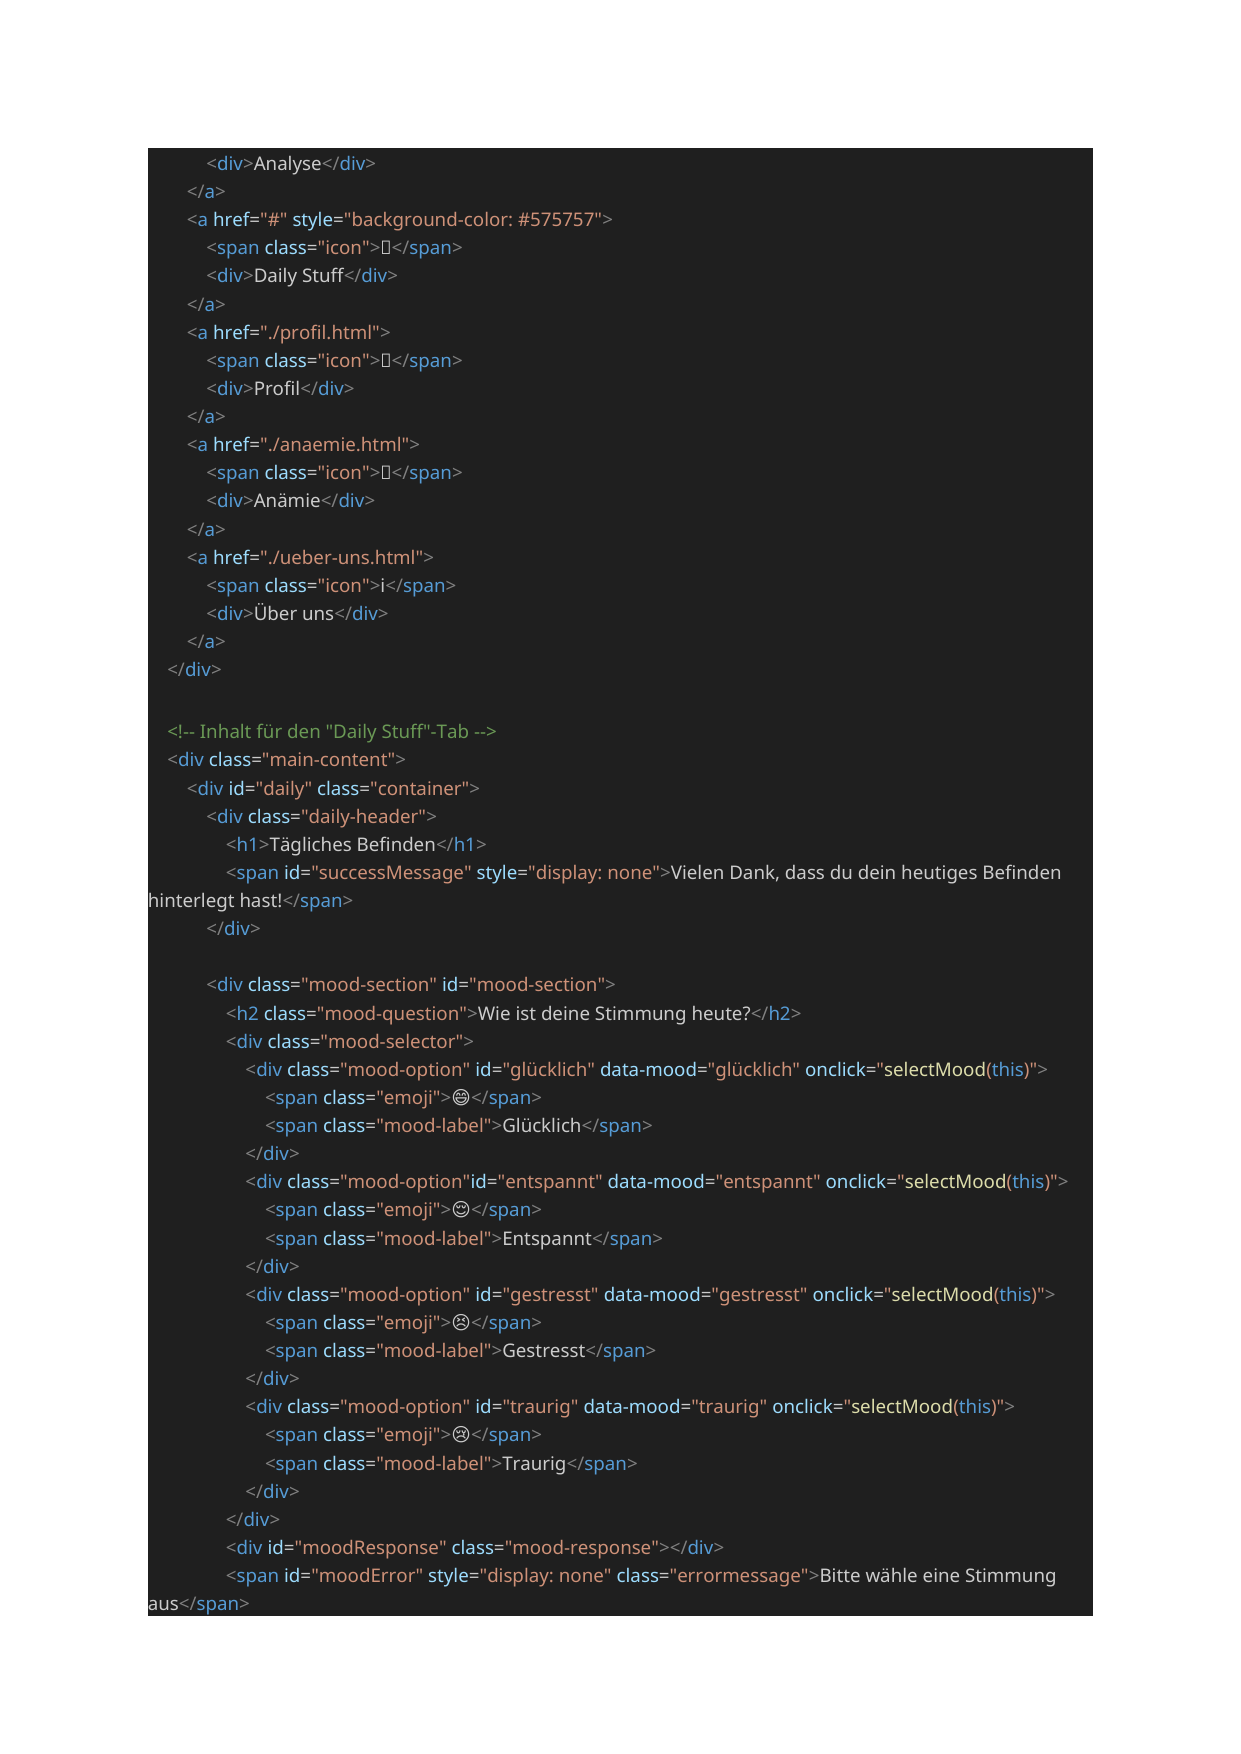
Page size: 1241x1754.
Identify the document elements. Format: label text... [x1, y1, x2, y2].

text <span id="successMessage" style="display: none">Vielen Dank, dass du dein heutiges Befinden hinterlegt hast!</span> [148, 857, 1093, 913]
text <div class="mood-option" id="traurig" data-mood="traurig" onclick="selectMood(this)"> [148, 1391, 1093, 1419]
text </a> [148, 401, 1093, 429]
text <span class="mood-label">Glücklich</span> [148, 1110, 1093, 1138]
text <span id="moodError" style="display: none" class="errormessage">Bitte wähle eine Stimmung aus</span> [148, 1560, 1093, 1616]
text <a href="./anaemie.html"> [148, 429, 1093, 457]
text <div class="main-content"> [148, 744, 1093, 772]
text <div>Über uns</div> [148, 598, 1093, 626]
text </div> [148, 654, 1093, 682]
text <div id="moodResponse" class="mood-response"></div> [148, 1532, 1093, 1560]
text <div class="mood-option" id="gestresst" data-mood="gestresst" onclick="selectMood(this)"> [148, 1278, 1093, 1307]
text <div class="mood-option"id="entspannt" data-mood="entspannt" onclick="selectMood(this)"> [148, 1166, 1093, 1194]
text </div> [148, 913, 1093, 941]
text <span class="emoji">😌</span> [148, 1194, 1093, 1222]
text <span class="icon">💉</span> [148, 457, 1093, 485]
text <a href="./profil.html"> [148, 316, 1093, 344]
text <div>Analyse</div> [148, 148, 1093, 176]
text <div class="mood-section" id="mood-section"> [148, 969, 1093, 997]
text <div class="daily-header"> [148, 800, 1093, 828]
text <h1>Tägliches Befinden</h1> [148, 828, 1093, 857]
text <div id="daily" class="container"> [148, 772, 1093, 800]
text <a href="#" style="background-color: #575757"> [148, 204, 1093, 232]
text </div> [148, 1363, 1093, 1391]
text <span class="icon">👤</span> [148, 344, 1093, 373]
text <span class="icon">📅</span> [148, 232, 1093, 260]
text </a> [148, 176, 1093, 204]
text <span class="mood-label">Gestresst</span> [148, 1335, 1093, 1363]
text <a href="./ueber-uns.html"> [148, 541, 1093, 569]
text <div class="mood-option" id="glücklich" data-mood="glücklich" onclick="selectMood(this)"> [148, 1053, 1093, 1082]
text </div> [148, 1475, 1093, 1503]
text <div class="mood-selector"> [148, 1025, 1093, 1053]
text </a> [148, 513, 1093, 541]
text </a> [148, 626, 1093, 654]
text <div>Daily Stuff</div> [148, 260, 1093, 288]
text <!-- Inhalt für den "Daily Stuff"-Tab --> [148, 716, 1093, 744]
text <h2 class="mood-question">Wie ist deine Stimmung heute?</h2> [148, 997, 1093, 1025]
text </div> [148, 1503, 1093, 1532]
text <span class="icon">ℹ️</span> [148, 569, 1093, 598]
text <div>Anämie</div> [148, 485, 1093, 513]
text </a> [148, 288, 1093, 316]
text <span class="mood-label">Entspannt</span> [148, 1222, 1093, 1250]
text </div> [148, 1250, 1093, 1278]
text <div>Profil</div> [148, 373, 1093, 401]
text </div> [148, 1138, 1093, 1166]
text <span class="emoji">😄</span> [148, 1082, 1093, 1110]
text <span class="emoji">😢</span> [148, 1419, 1093, 1447]
text <span class="mood-label">Traurig</span> [148, 1447, 1093, 1475]
text <span class="emoji">😣</span> [148, 1307, 1093, 1335]
